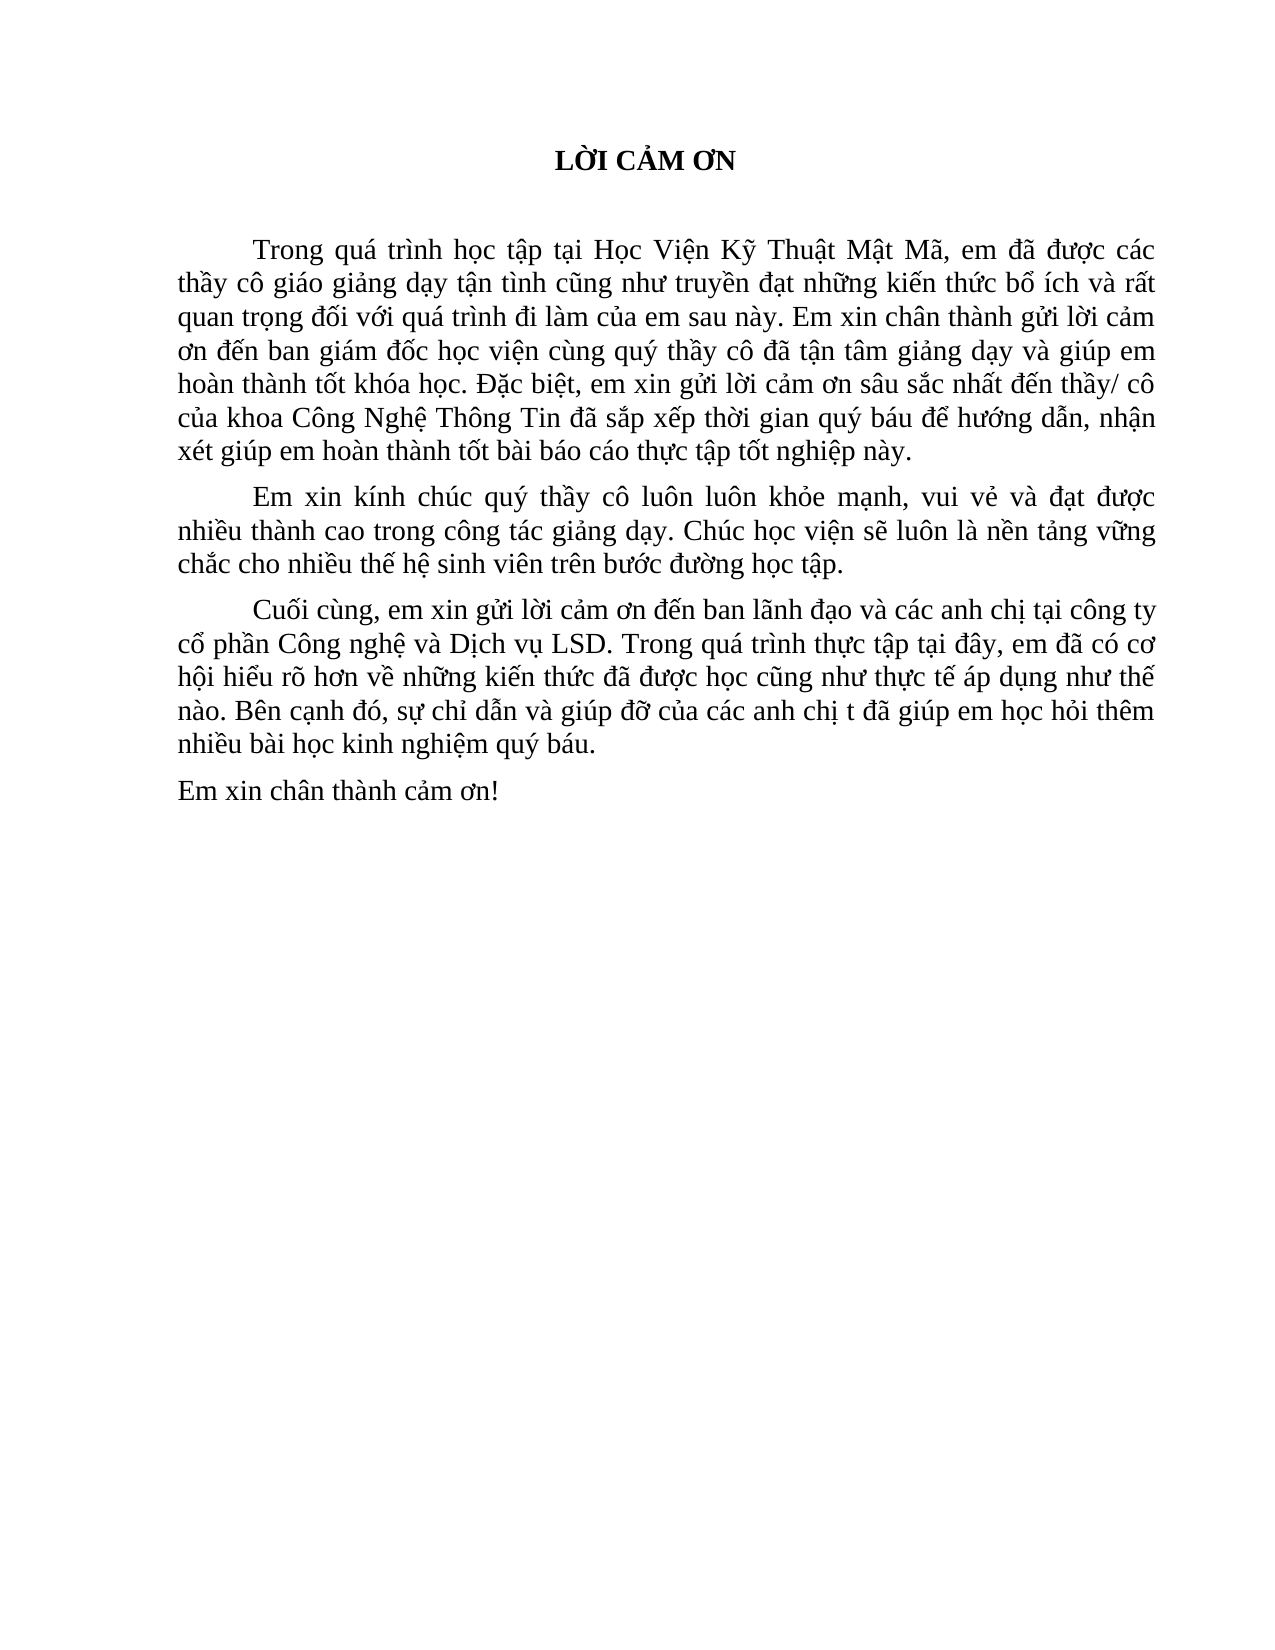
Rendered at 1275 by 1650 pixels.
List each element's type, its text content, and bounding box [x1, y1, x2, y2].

text Trong quá trình học tập tại Học Viện Kỹ Thuật Mật Mã, em đã được các thầy cô giáo giảng dạy tận tình cũng như truyền đạt những kiến thức bổ ích và rất quan trọng đối với quá trình đi làm của em sau này. Em xin chân thành gửi lời cảm ơn đến ban giám đốc học viện cùng quý thầy cô đã tận tâm giảng dạy và giúp em hoàn thành tốt khóa học. Đặc biệt, em xin gửi lời cảm ơn sâu sắc nhất đến thầy/ cô của khoa Công Nghệ Thông Tin đã sắp xếp thời gian quý báu để hướng dẫn, nhận xét giúp em hoàn thành tốt bài báo cáo thực tập tốt nghiệp này. [177, 232, 1157, 467]
text Em xin chân thành cảm ơn! [177, 773, 1157, 806]
text Em xin kính chúc quý thầy cô luôn luôn khỏe mạnh, vui vẻ và đạt được nhiều thành cao trong công tác giảng dạy. Chúc học viện sẽ luôn là nền tảng vững chắc cho nhiều thế hệ sinh viên trên bước đường học tập. [177, 479, 1157, 580]
subtitle LỜI CẢM ƠN [177, 143, 1157, 177]
text Cuối cùng, em xin gửi lời cảm ơn đến ban lãnh đạo và các anh chị tại công ty cổ phần Công nghệ và Dịch vụ LSD. Trong quá trình thực tập tại đây, em đã có cơ hội hiểu rõ hơn về những kiến thức đã được học cũng như thực tế áp dụng như thế nào. Bên cạnh đó, sự chỉ dẫn và giúp đỡ của các anh chị t đã giúp em học hỏi thêm nhiều bài học kinh nghiệm quý báu. [177, 592, 1157, 760]
